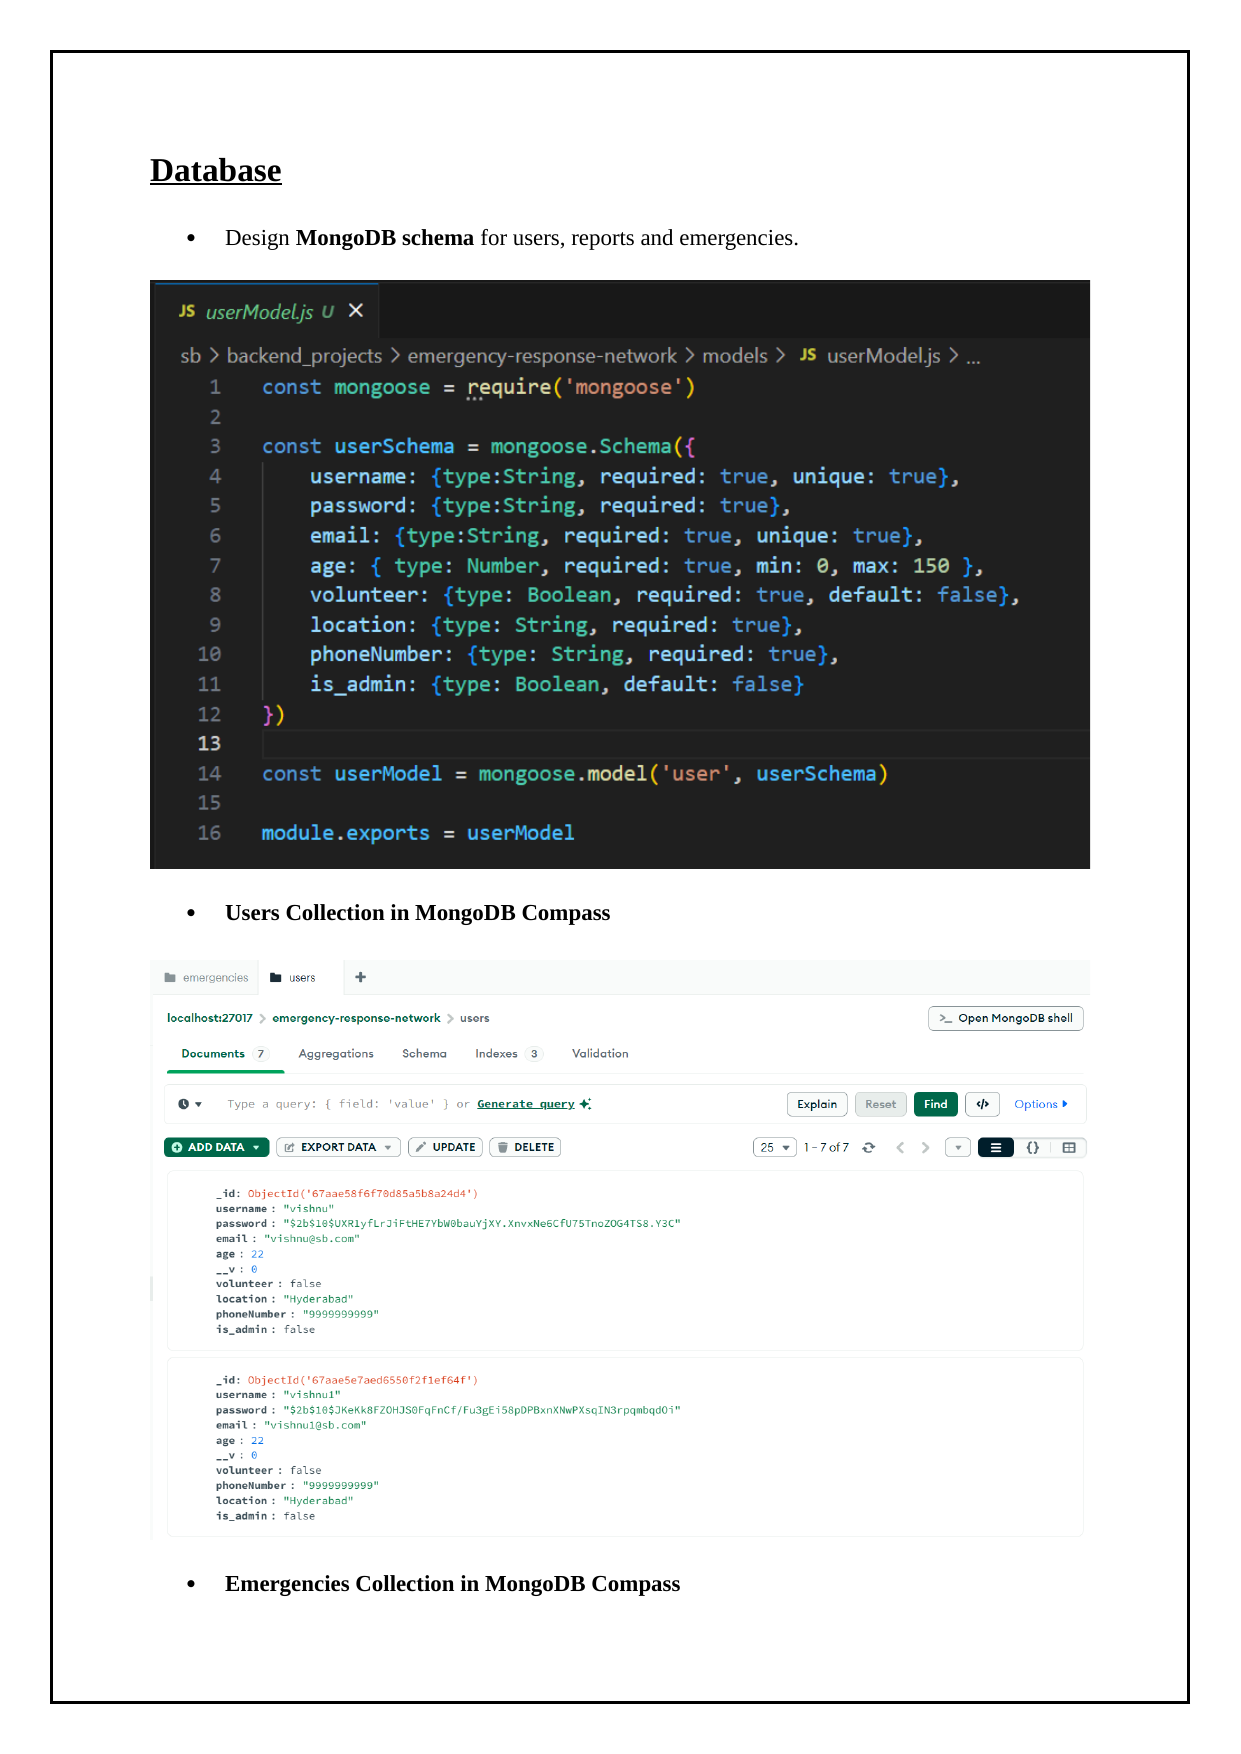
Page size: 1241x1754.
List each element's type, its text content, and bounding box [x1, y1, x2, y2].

picture [150, 955, 1091, 1540]
list Emergencies Collection in MongoDB Compass [187, 1570, 1090, 1597]
list Design MongoDB schema for users, reports and emergencies. [187, 224, 1090, 251]
picture [150, 280, 1091, 869]
text Database [150, 150, 1090, 188]
list Users Collection in MongoDB Compass [187, 899, 1090, 925]
